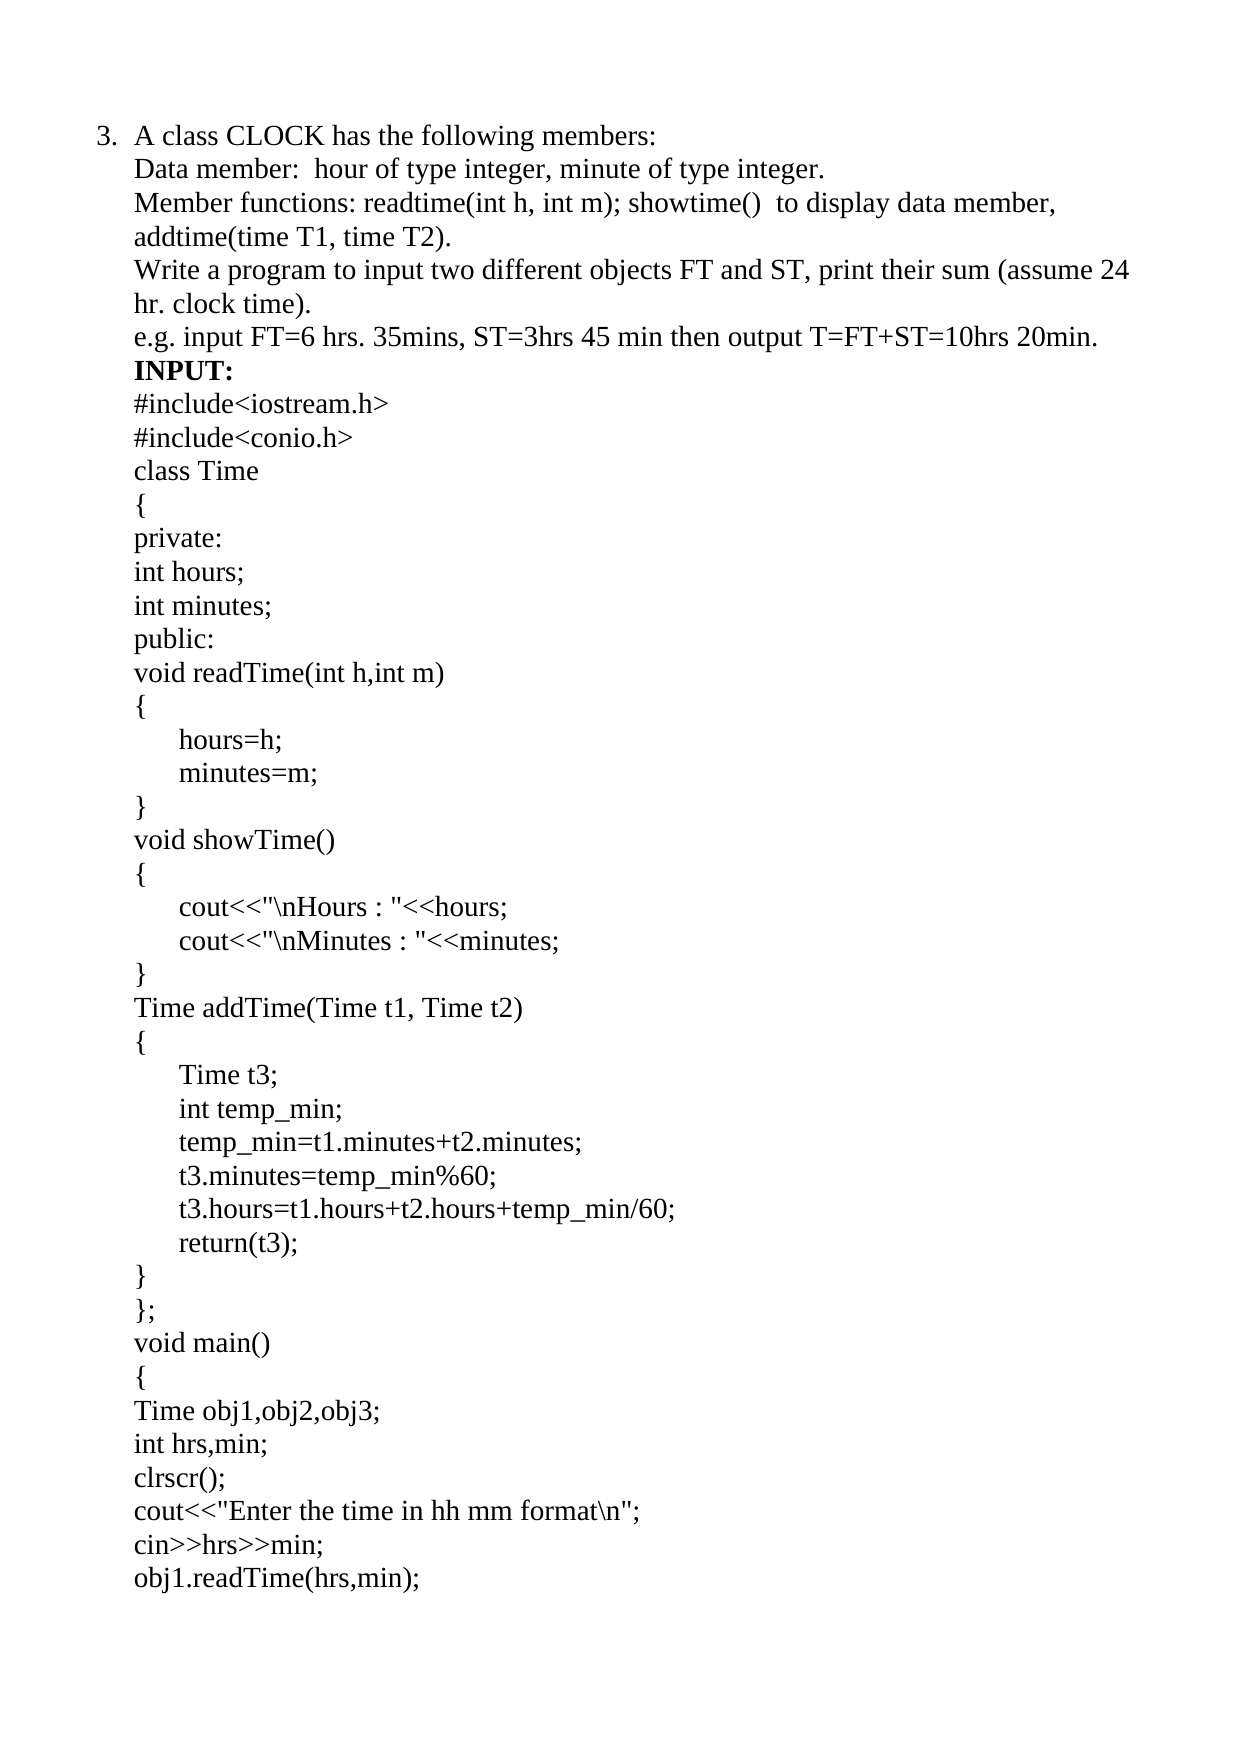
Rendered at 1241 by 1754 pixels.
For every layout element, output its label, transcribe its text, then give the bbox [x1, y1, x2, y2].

subtitle #include<iostream.h> [133, 386, 1167, 420]
subtitle void readTime(int h,int m) [133, 655, 1167, 688]
subtitle int temp_min; [133, 1091, 1167, 1124]
subtitle cout<<"\nHours : "<<hours; [133, 889, 1167, 923]
subtitle #include<conio.h> [133, 420, 1167, 453]
subtitle cout<<"Enter the time in hh mm format\n"; [133, 1493, 1167, 1527]
subtitle void showTime() [133, 822, 1167, 856]
subtitle t3.minutes=temp_min%60; [178, 1158, 1167, 1191]
subtitle minutes=m; [133, 755, 1167, 789]
subtitle }; [133, 1292, 1167, 1326]
subtitle Time addTime(Time t1, Time t2) [133, 990, 1167, 1024]
subtitle int hrs,min; [133, 1426, 1167, 1460]
subtitle } [133, 1258, 1167, 1292]
subtitle } [133, 789, 1167, 822]
subtitle { [133, 487, 1167, 521]
subtitle INPUT: [133, 353, 1167, 386]
subtitle int minutes; [133, 588, 1167, 621]
subtitle A class CLOCK has the following members: [96, 118, 1167, 152]
subtitle { [133, 1359, 1167, 1393]
subtitle temp_min=t1.minutes+t2.minutes; [133, 1124, 1167, 1158]
subtitle { [133, 688, 1167, 722]
subtitle clrscr(); [133, 1460, 1167, 1493]
subtitle Time obj1,obj2,obj3; [133, 1393, 1167, 1426]
subtitle int hours; [133, 554, 1167, 588]
subtitle obj1.readTime(hrs,min); [133, 1560, 1167, 1594]
subtitle Data member: hour of type integer, minute of type integer. [133, 152, 1167, 185]
subtitle } [133, 957, 1167, 990]
subtitle { [133, 856, 1167, 889]
subtitle cin>>hrs>>min; [133, 1527, 1167, 1560]
subtitle public: [133, 621, 1167, 655]
subtitle Member functions: readtime(int h, int m); showtime() to display data member, addtime(time T1, time T2). [133, 185, 1167, 252]
subtitle return(t3); [133, 1225, 1167, 1258]
subtitle private: [133, 521, 1167, 554]
subtitle class Time [133, 453, 1167, 487]
subtitle Time t3; [133, 1057, 1167, 1091]
subtitle Write a program to input two different objects FT and ST, print their sum (assume 24 hr. clock time). [133, 252, 1167, 319]
subtitle t3.hours=t1.hours+t2.hours+temp_min/60; [133, 1191, 1167, 1225]
subtitle void main() [133, 1326, 1167, 1359]
subtitle e.g. input FT=6 hrs. 35mins, ST=3hrs 45 min then output T=FT+ST=10hrs 20min. [133, 319, 1167, 353]
subtitle hours=h; [133, 722, 1167, 755]
subtitle cout<<"\nMinutes : "<<minutes; [133, 923, 1167, 957]
subtitle { [133, 1024, 1167, 1057]
